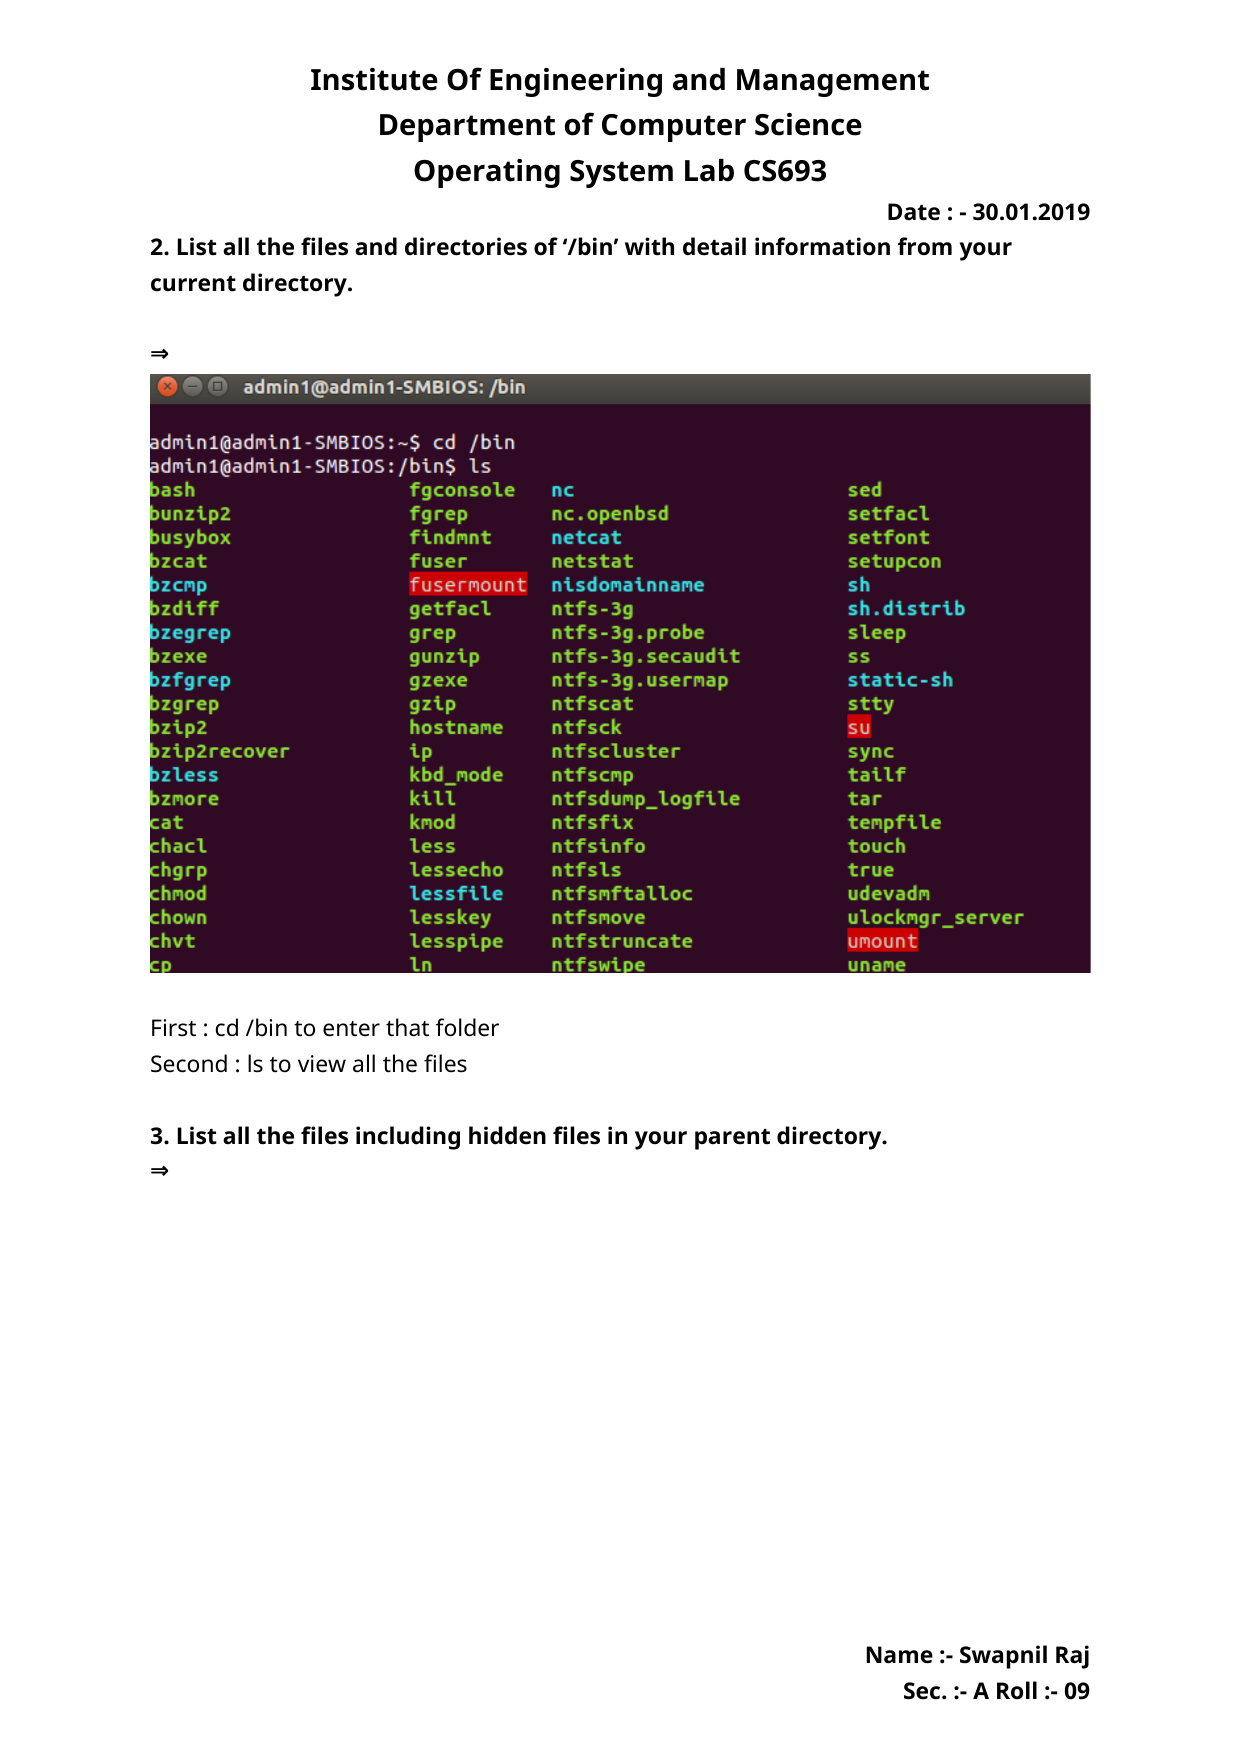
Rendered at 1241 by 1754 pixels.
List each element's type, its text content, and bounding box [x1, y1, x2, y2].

text ⇒ [150, 339, 1090, 370]
text Second : ls to view all the files [150, 1048, 1090, 1079]
text First : cd /bin to enter that folder [150, 1012, 1090, 1043]
text 2. List all the files and directories of ‘/bin’ with detail information from your current directory. [150, 231, 1090, 298]
picture [150, 374, 1091, 973]
text ⇒ [150, 1156, 1090, 1187]
text 3. List all the files including hidden files in your parent directory. [150, 1120, 1090, 1151]
